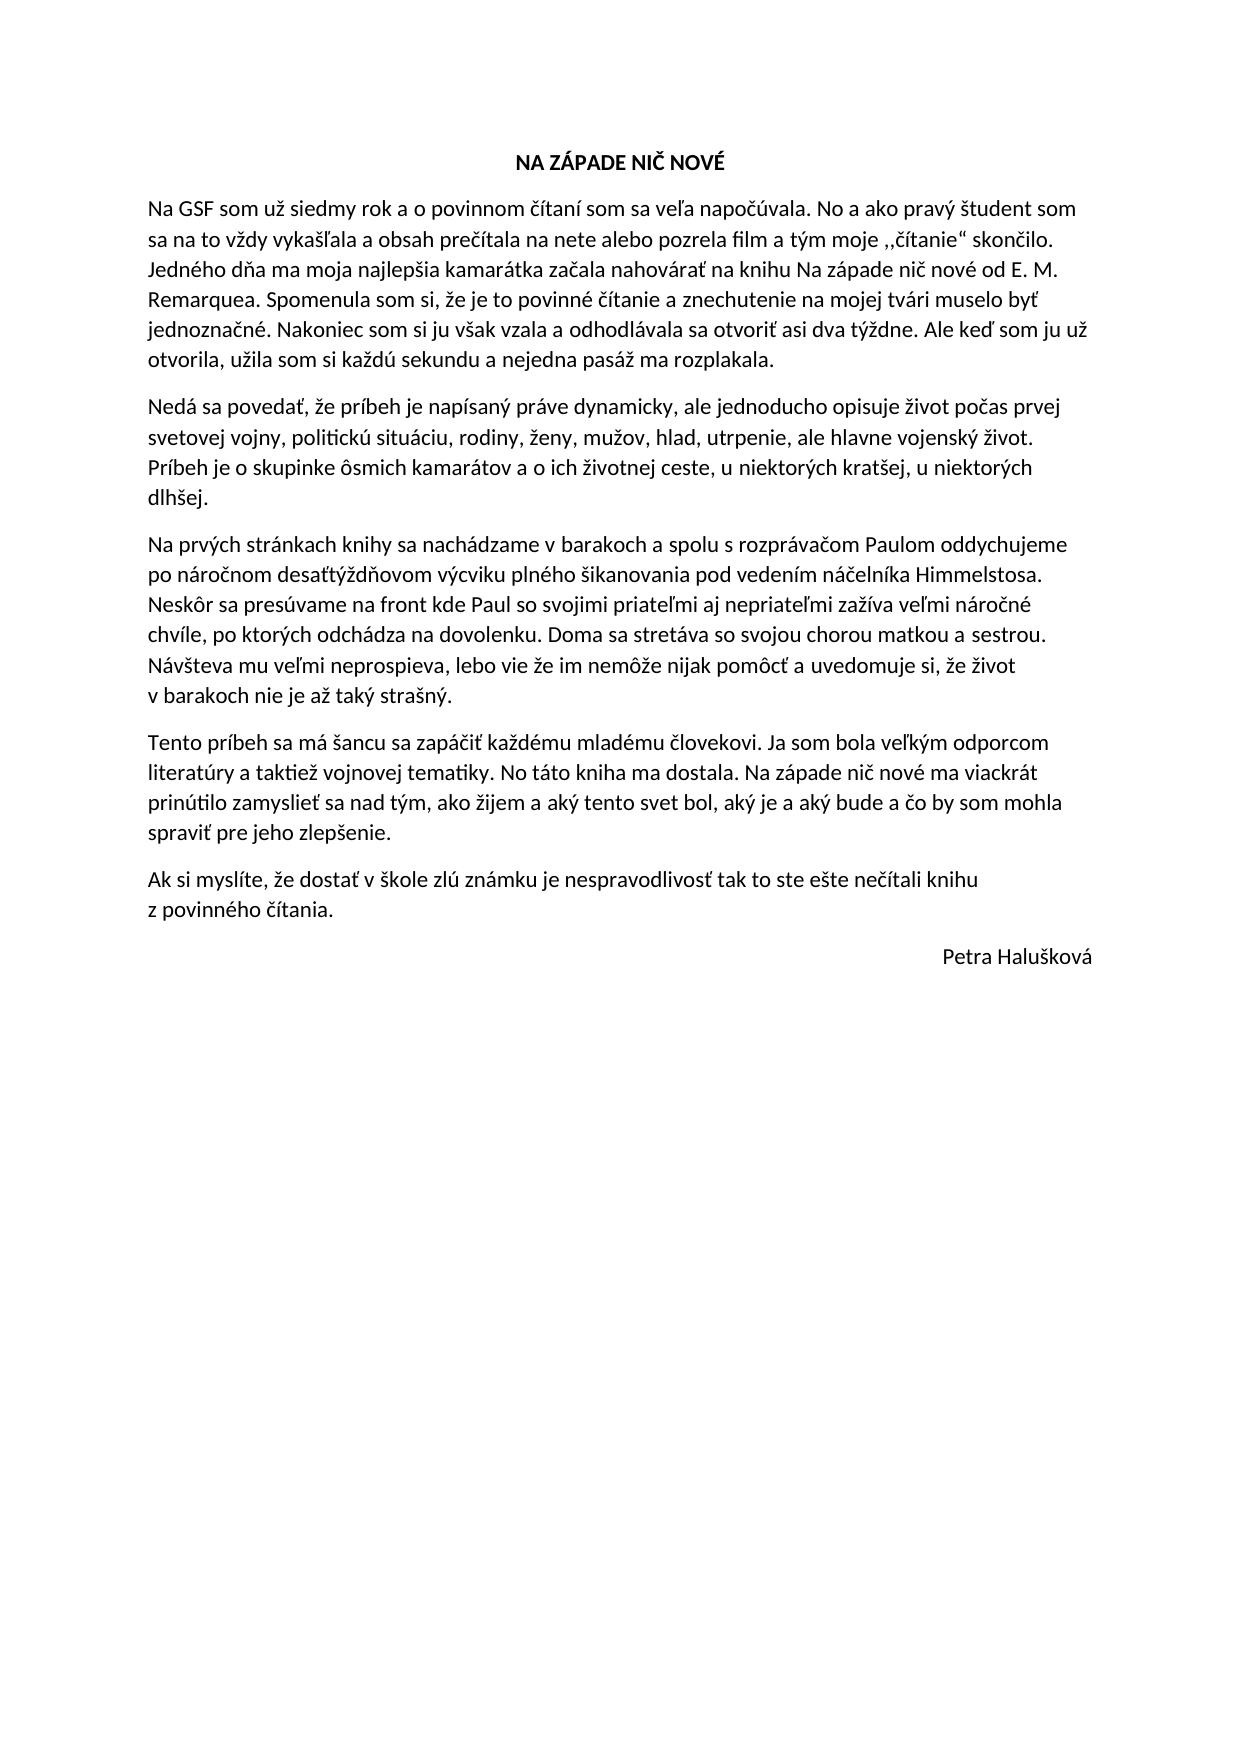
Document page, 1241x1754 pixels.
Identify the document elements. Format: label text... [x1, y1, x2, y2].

text Petra Halušková [148, 942, 1093, 970]
text Tento príbeh sa má šancu sa zapáčiť každému mladému človekovi. Ja som bola veľkým odporcom literatúry a taktiež vojnovej tematiky. No táto kniha ma dostala. Na západe nič nové ma viackrát prinútilo zamyslieť sa nad tým, ako žijem a aký tento svet bol, aký je a aký bude a čo by som mohla spraviť pre jeho zlepšenie. [148, 728, 1093, 846]
text NA ZÁPADE NIČ NOVÉ [148, 148, 1093, 176]
text Na prvých stránkach knihy sa nachádzame v barakoch a spolu s rozprávačom Paulom oddychujeme po náročnom desaťtýždňovom výcviku plného šikanovania pod vedením náčelníka Himmelstosa. Neskôr sa presúvame na front kde Paul so svojimi priateľmi aj nepriateľmi zažíva veľmi náročné chvíle, po ktorých odchádza na dovolenku. Doma sa stretáva so svojou chorou matkou a sestrou. Návšteva mu veľmi neprospieva, lebo vie že im nemôže nijak pomôcť a uvedomuje si, že život v barakoch nie je až taký strašný. [148, 530, 1093, 709]
text Nedá sa povedať, že príbeh je napísaný práve dynamicky, ale jednoducho opisuje život počas prvej svetovej vojny, politickú situáciu, rodiny, ženy, mužov, hlad, utrpenie, ale hlavne vojenský život. Príbeh je o skupinke ôsmich kamarátov a o ich životnej ceste, u niektorých kratšej, u niektorých dlhšej. [148, 392, 1093, 511]
text Ak si myslíte, že dostať v škole zlú známku je nespravodlivosť tak to ste ešte nečítali knihu z povinného čítania. [148, 865, 1093, 923]
text Na GSF som už siedmy rok a o povinnom čítaní som sa veľa napočúvala. No a ako pravý študent som sa na to vždy vykašľala a obsah prečítala na nete alebo pozrela film a tým moje ,,čítanie“ skončilo. Jedného dňa ma moja najlepšia kamarátka začala nahovárať na knihu Na západe nič nové od E. M. Remarquea. Spomenula som si, že je to povinné čítanie a znechutenie na mojej tvári muselo byť jednoznačné. Nakoniec som si ju však vzala a odhodlávala sa otvoriť asi dva týždne. Ale keď som ju už otvorila, užila som si každú sekundu a nejedna pasáž ma rozplakala. [148, 194, 1093, 373]
